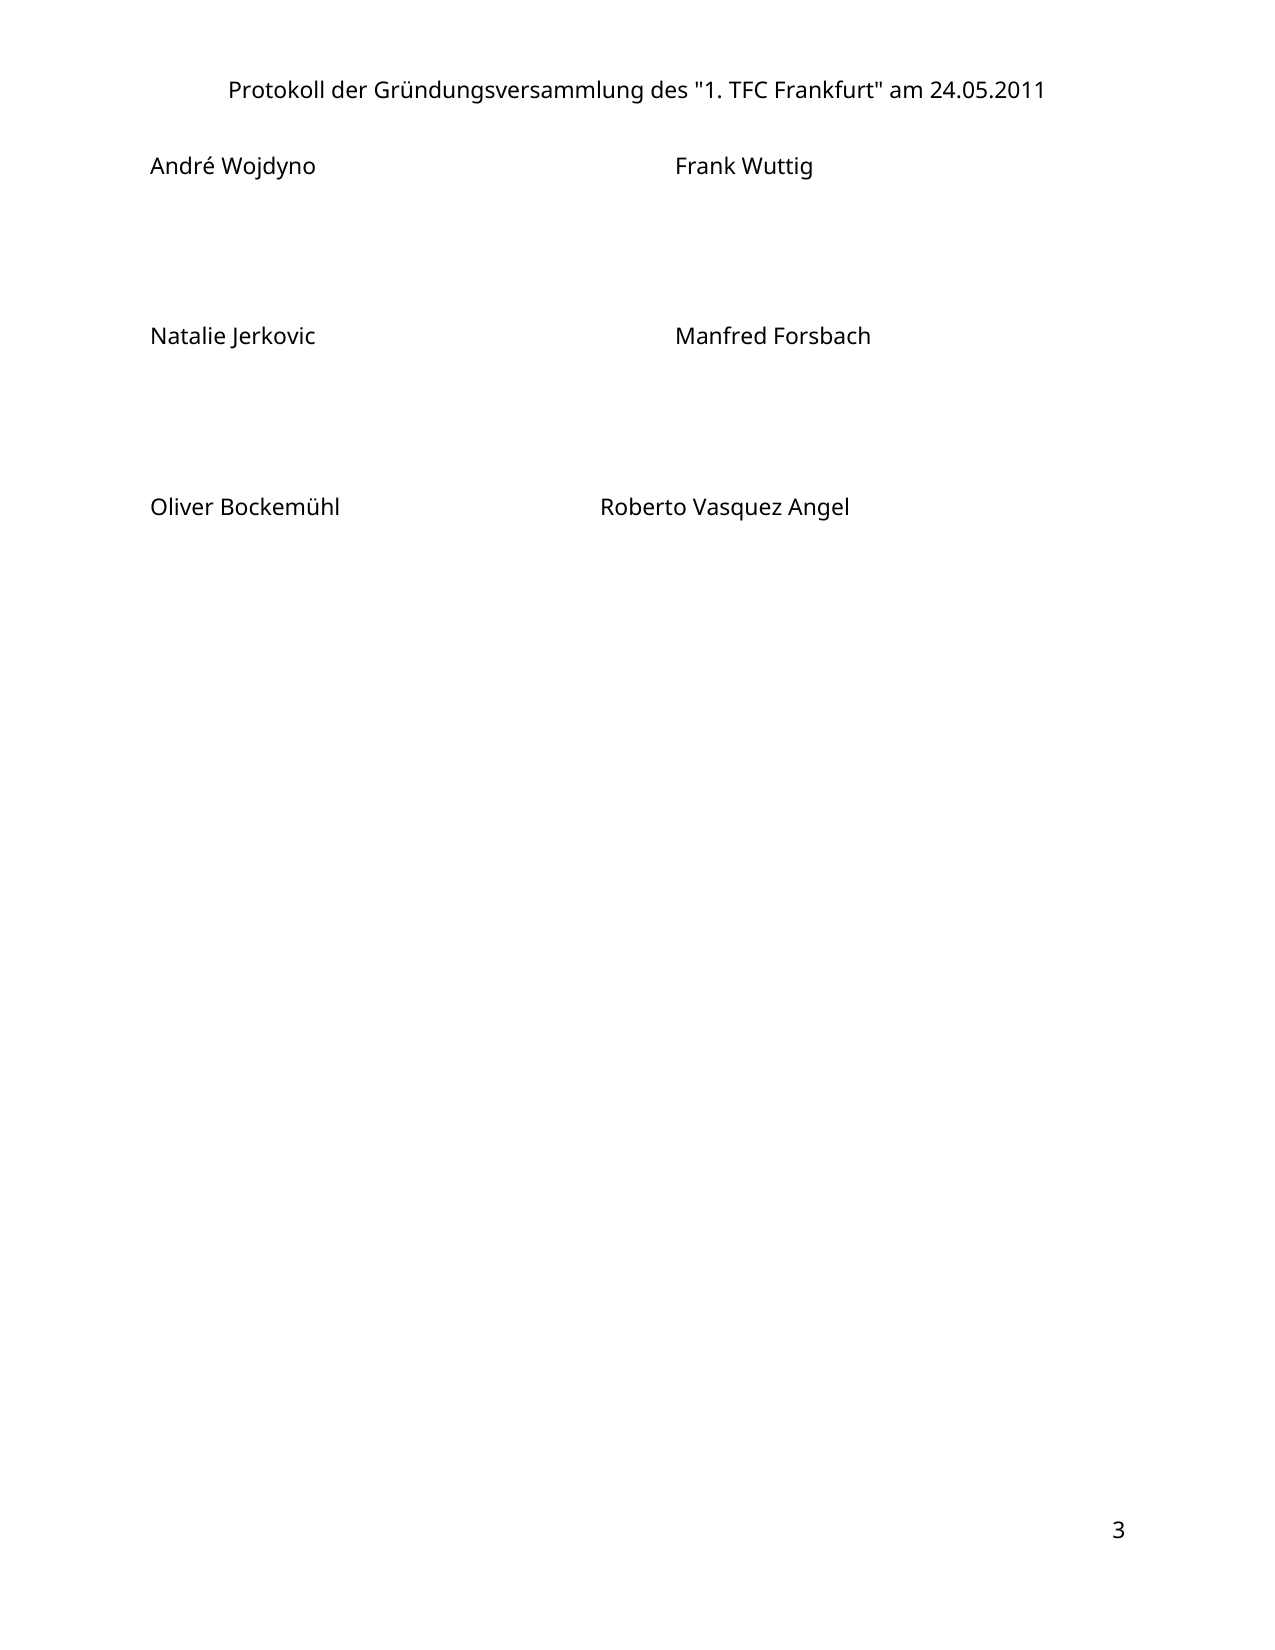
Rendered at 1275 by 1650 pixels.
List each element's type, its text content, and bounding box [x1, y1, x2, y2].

text Oliver Bockemühl Roberto Vasquez Angel [150, 491, 1125, 522]
text Natalie Jerkovic Manfred Forsbach [150, 320, 1125, 352]
text André Wojdyno Frank Wuttig [150, 150, 1125, 181]
